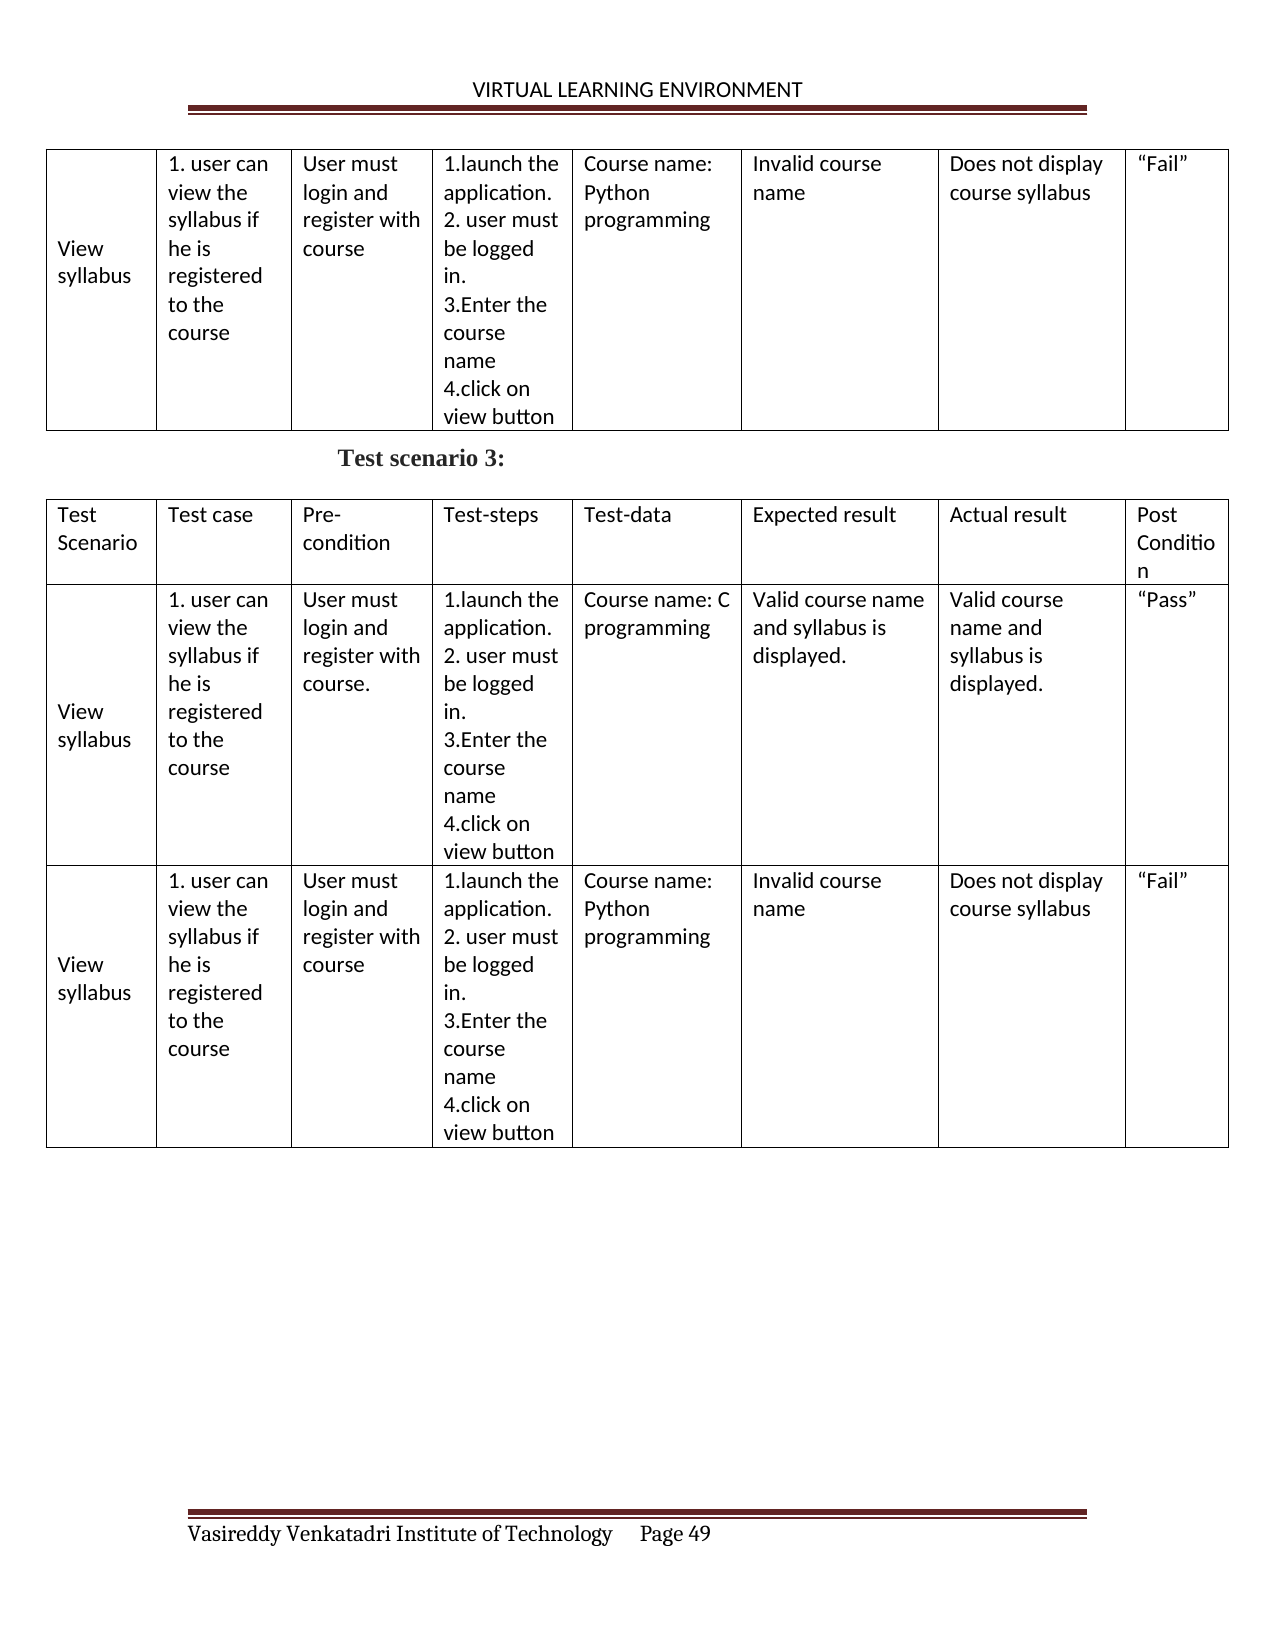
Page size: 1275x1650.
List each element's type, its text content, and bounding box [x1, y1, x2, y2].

table_header Actual result [939, 500, 1125, 584]
table_cell Valid course name and syllabus is displayed. [742, 585, 938, 865]
table_header 1. user can view the syllabus if he is registered to the course [157, 150, 291, 430]
text Test scenario 3: [262, 443, 1087, 472]
table_cell User must login and register with course. [292, 585, 432, 865]
table_header Test Scenario [47, 500, 156, 584]
table_header Does not display course syllabus [939, 150, 1125, 430]
table_cell 1. user can view the syllabus if he is registered to the course [157, 866, 291, 1147]
table_cell “Fail” [1126, 866, 1228, 1147]
table_cell Does not display course syllabus [939, 866, 1125, 1147]
table_cell View syllabus [47, 585, 156, 865]
table_header Course name: Python programming [573, 150, 741, 430]
table_header User must login and register with course [292, 150, 432, 430]
table_cell Course name: Python programming [573, 866, 741, 1147]
table_cell Invalid course name [742, 866, 938, 1147]
table_header View syllabus [47, 150, 156, 430]
table_header Test case [157, 500, 291, 584]
table_header Pre-condition [292, 500, 432, 584]
table_header Invalid course name [742, 150, 938, 430]
table_header Test-steps [433, 500, 572, 584]
table_cell 1.launch the application. 2. user must be logged in. 3.Enter the course name 4.click on view button [433, 866, 572, 1147]
table_cell Valid course name and syllabus is displayed. [939, 585, 1125, 865]
table_cell “Pass” [1126, 585, 1228, 865]
table_header Post Condition [1126, 500, 1228, 584]
table_header “Fail” [1126, 150, 1228, 430]
table_header Test-data [573, 500, 741, 584]
table_cell 1. user can view the syllabus if he is registered to the course [157, 585, 291, 865]
table_cell View syllabus [47, 866, 156, 1147]
table_cell User must login and register with course [292, 866, 432, 1147]
table_header Expected result [742, 500, 938, 584]
table_header 1.launch the application. 2. user must be logged in. 3.Enter the course name 4.click on view button [433, 150, 572, 430]
table_cell 1.launch the application. 2. user must be logged in. 3.Enter the course name 4.click on view button [433, 585, 572, 865]
table_cell Course name: C programming [573, 585, 741, 865]
